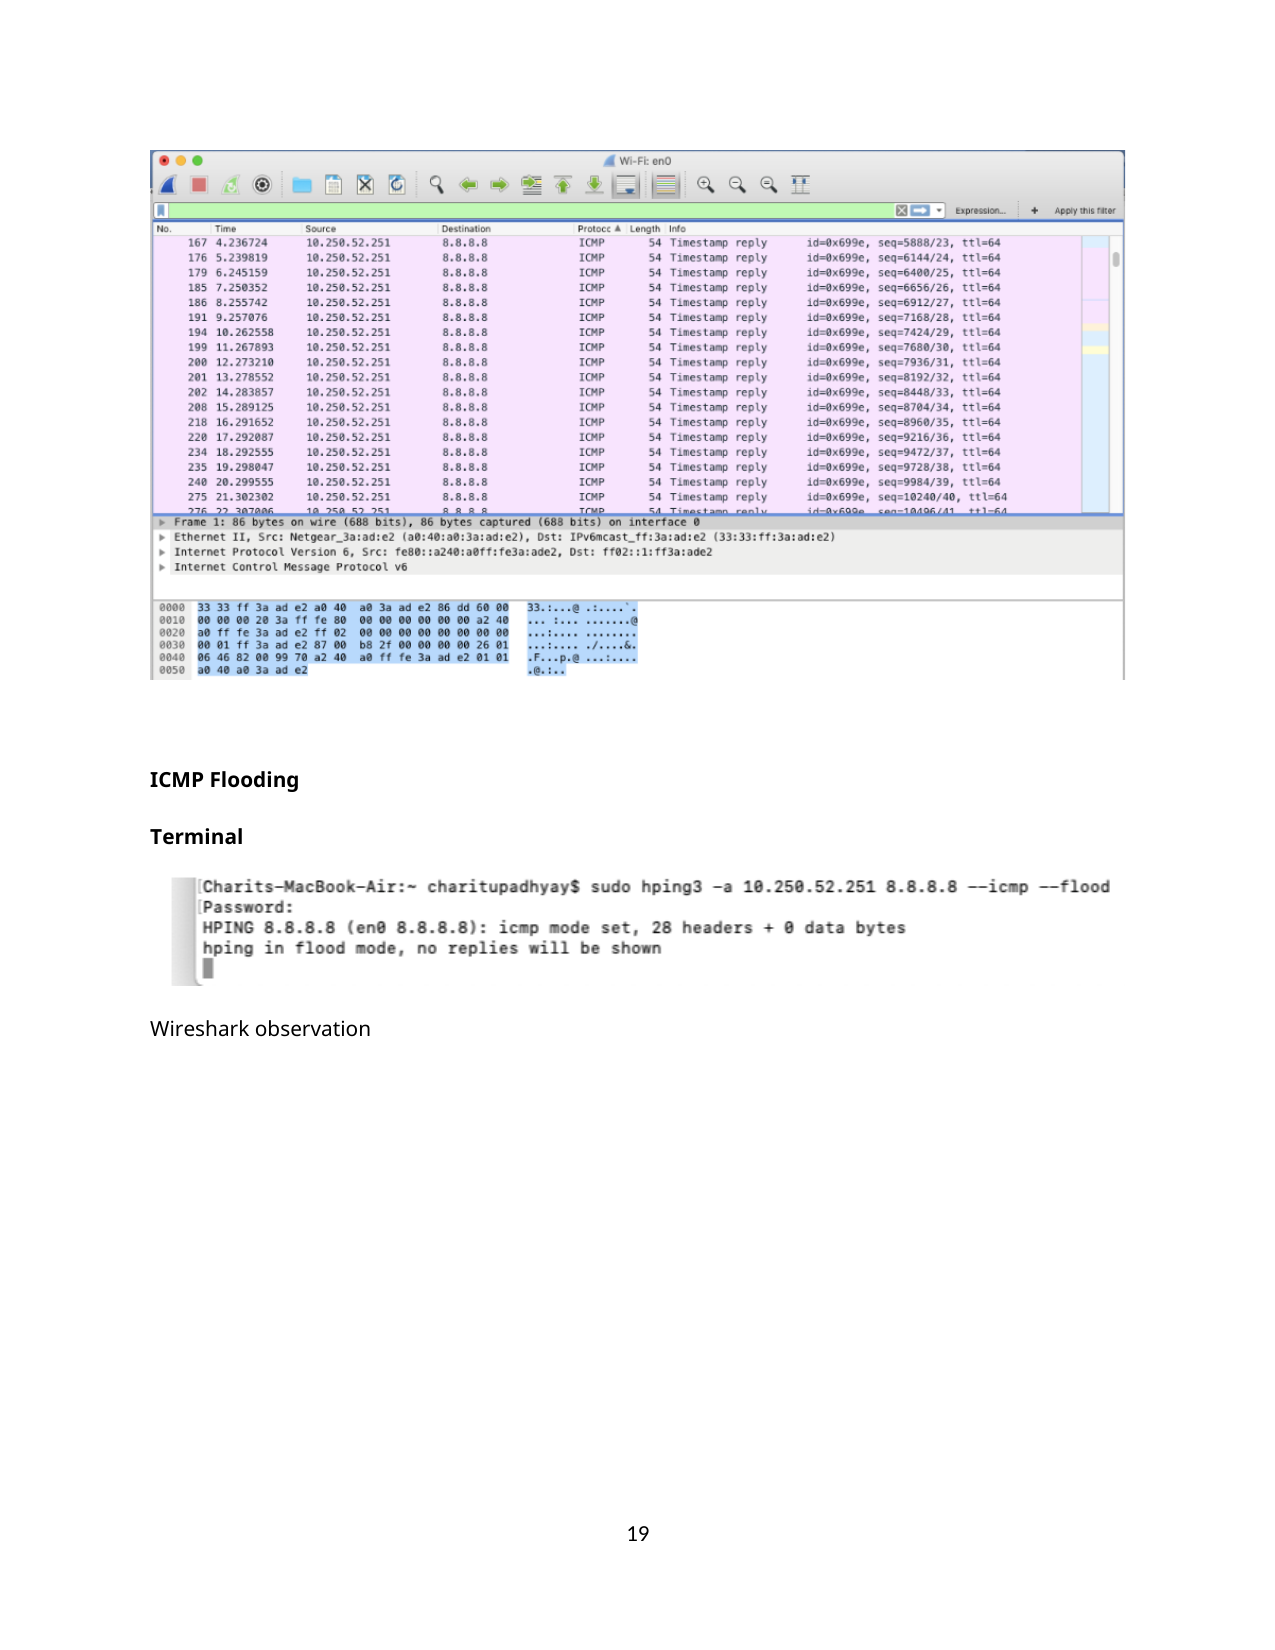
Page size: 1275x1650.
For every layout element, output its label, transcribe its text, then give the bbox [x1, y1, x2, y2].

text ICMP Flooding [150, 765, 1125, 794]
picture [150, 150, 1125, 680]
text Wireshark observation [150, 1014, 1125, 1043]
picture [150, 850, 1125, 986]
text Terminal [150, 822, 1125, 850]
